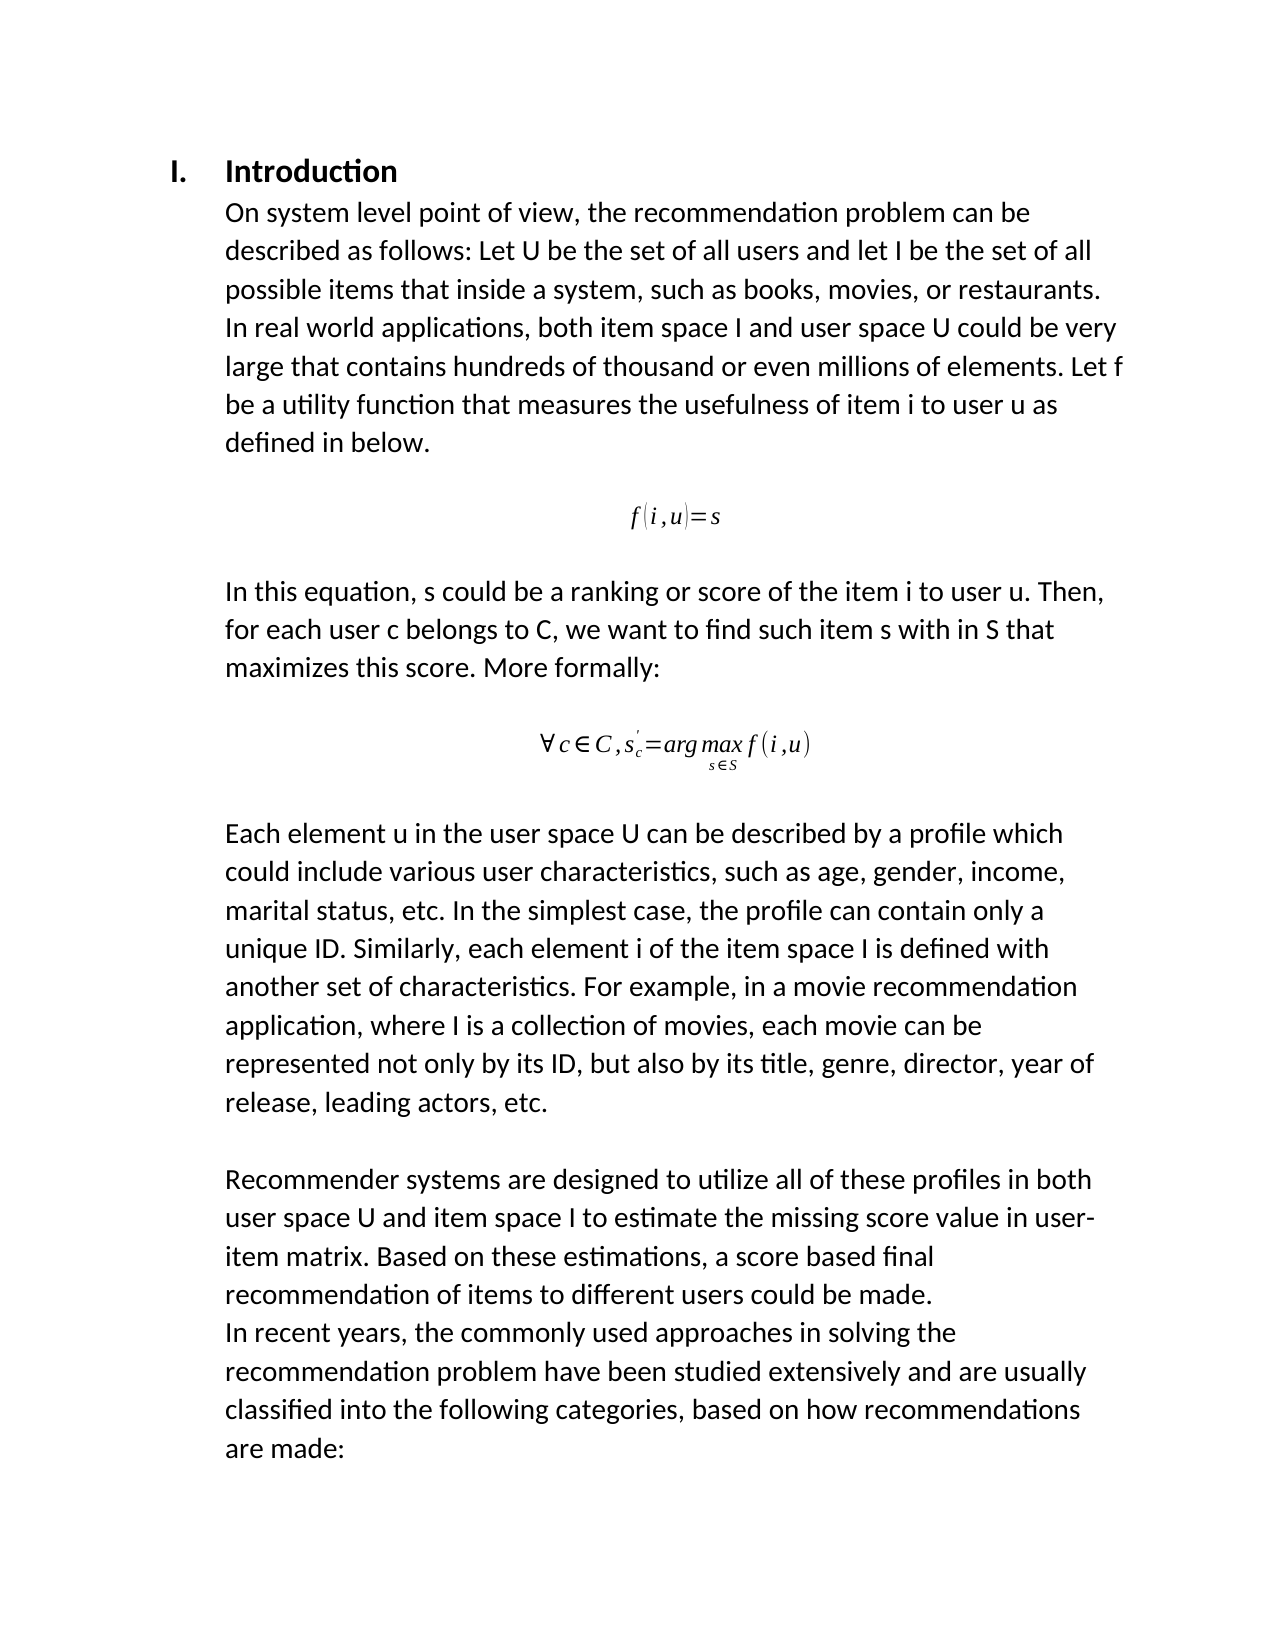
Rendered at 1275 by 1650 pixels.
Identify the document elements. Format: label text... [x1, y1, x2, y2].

list Each element u in the user space U can be described by a profile which could include various user characteristics, such as age, gender, income, marital status, etc. In the simplest case, the profile can contain only a unique ID. Similarly, each element i of the item space I is defined with another set of characteristics. For example, in a movie recommendation application, where I is a collection of movies, each movie can be represented not only by its ID, but also by its title, genre, director, year of release, leading actors, etc. [225, 815, 1125, 1119]
list Recommender systems are designed to utilize all of these profiles in both user space U and item space I to estimate the missing score value in user-item matrix. Based on these estimations, a score based final recommendation of items to different users could be made. [225, 1161, 1125, 1312]
list In this equation, s could be a ranking or score of the item i to user u. Then, for each user c belongs to C, we want to find such item s with in S that maximizes this score. More formally: [225, 573, 1125, 685]
list In recent years, the commonly used approaches in solving the recommendation problem have been studied extensively and are usually classified into the following categories, based on how recommendations are made: [225, 1314, 1125, 1465]
list On system level point of view, the recommendation problem can be described as follows: Let U be the set of all users and let I be the set of all possible items that inside a system, such as books, movies, or restaurants. In real world applications, both item space I and user space U could be very large that contains hundreds of thousand or even millions of elements. Let f be a utility function that measures the usefulness of item i to user u as defined in below. [225, 194, 1125, 460]
list Introduction [187, 150, 1125, 191]
